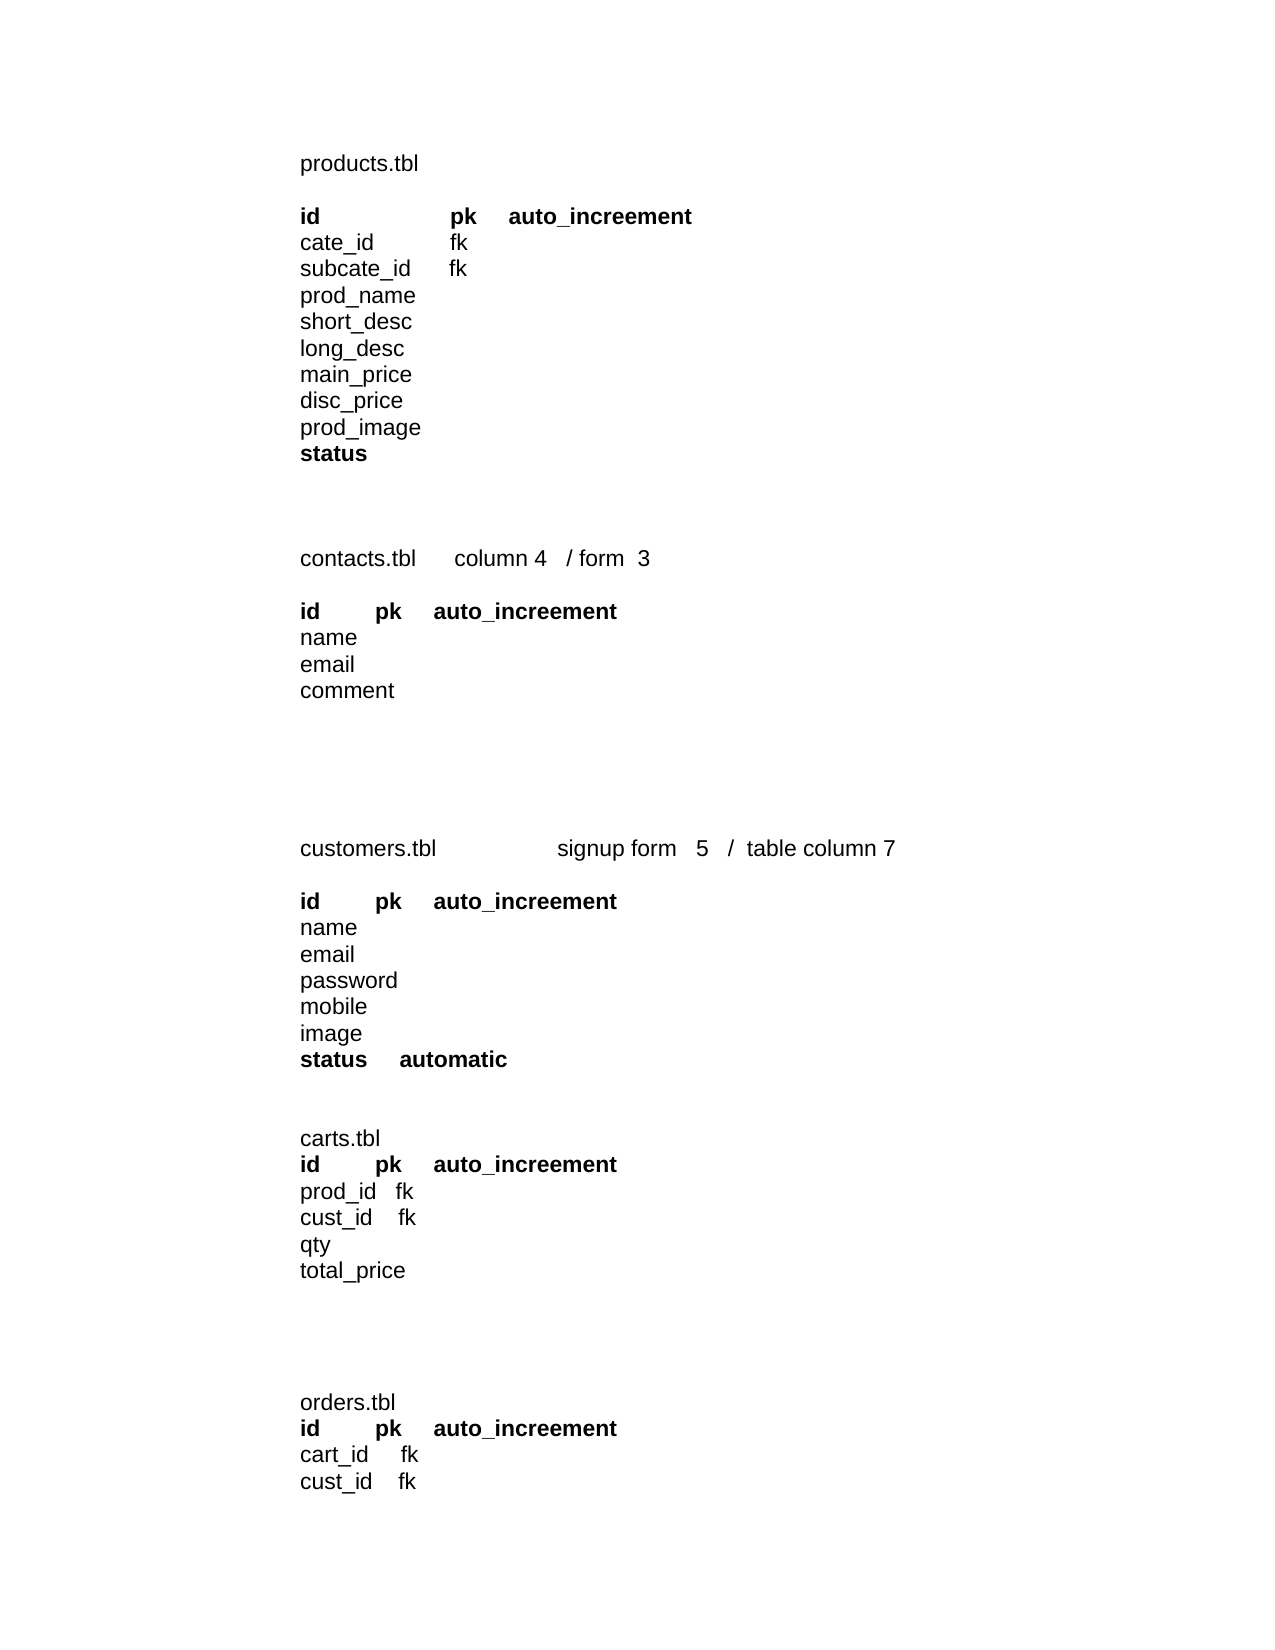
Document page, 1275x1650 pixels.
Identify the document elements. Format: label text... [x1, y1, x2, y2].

list customers.tbl signup form 5 / table column 7 [300, 835, 1125, 862]
text id pk auto_increement [225, 203, 1125, 229]
text cate_id fk [225, 229, 1125, 255]
text email [225, 651, 1125, 677]
text main_price [225, 361, 1125, 387]
text status [225, 440, 1125, 466]
text carts.tbl [225, 1125, 1125, 1151]
text id pk auto_increement [225, 1151, 1125, 1178]
text qty [225, 1231, 1125, 1257]
text cust_id fk [225, 1204, 1125, 1231]
text products.tbl [225, 150, 1125, 176]
text prod_image [225, 413, 1125, 440]
text id pk auto_increement [225, 888, 1125, 914]
text total_price [225, 1257, 1125, 1283]
text prod_id fk [225, 1178, 1125, 1204]
text disc_price [225, 387, 1125, 413]
text id pk auto_increement [225, 598, 1125, 624]
text password [225, 967, 1125, 993]
text id pk auto_increement [225, 1415, 1125, 1441]
text subcate_id fk [225, 255, 1125, 282]
text email [225, 941, 1125, 967]
text mobile [225, 993, 1125, 1020]
list comment [300, 677, 1125, 703]
list cart_id fk [300, 1441, 1125, 1468]
list cust_id fk [300, 1468, 1125, 1494]
text contacts.tbl column 4 / form 3 [225, 545, 1125, 572]
list orders.tbl [300, 1389, 1125, 1415]
text status automatic [225, 1046, 1125, 1072]
text name [225, 624, 1125, 651]
text name [225, 914, 1125, 941]
text short_desc [225, 308, 1125, 334]
text long_desc [225, 334, 1125, 361]
text prod_name [225, 282, 1125, 308]
text image [225, 1020, 1125, 1046]
